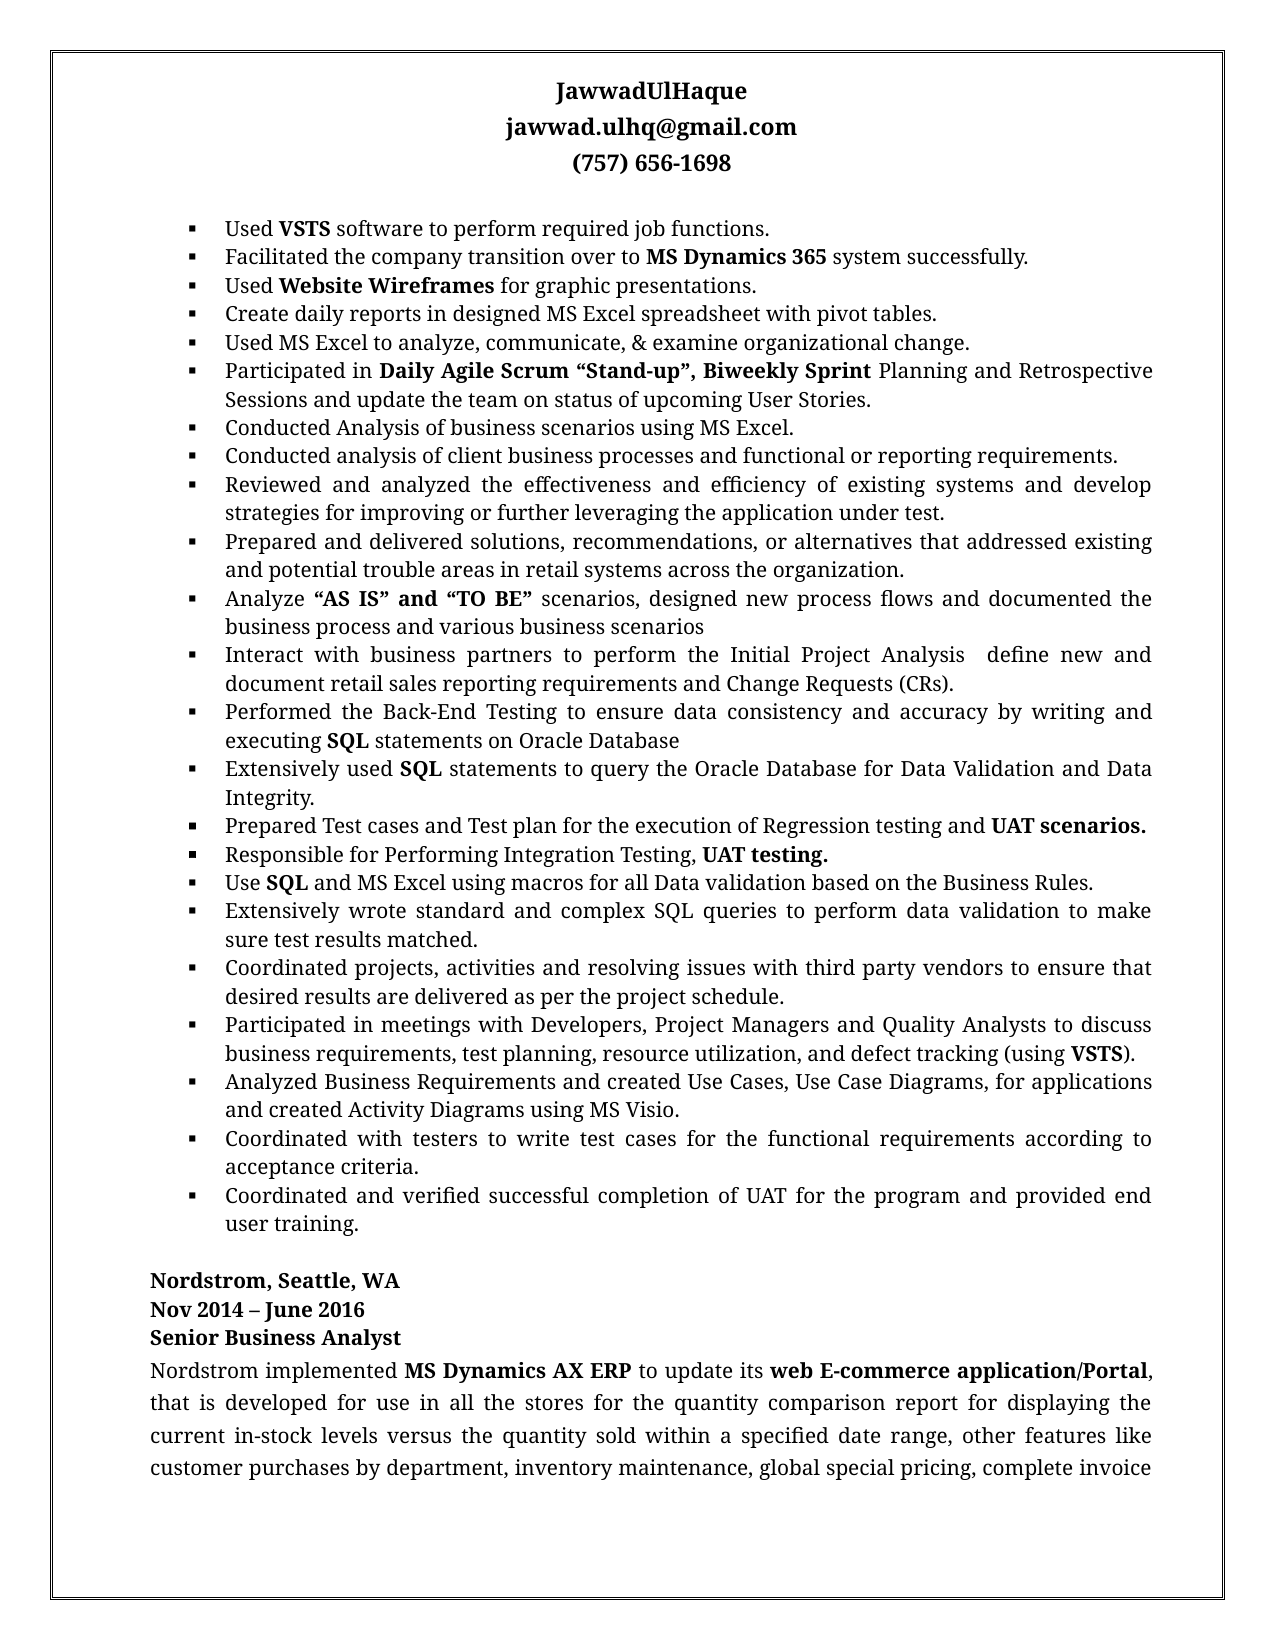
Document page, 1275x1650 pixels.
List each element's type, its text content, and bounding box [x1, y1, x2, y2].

list Analyzed Business Requirements and created Use Cases, Use Case Diagrams, for applications and created Activity Diagrams using MS Visio. [187, 1067, 1153, 1124]
list Reviewed and analyzed the effectiveness and efficiency of existing systems and develop strategies for improving or further leveraging the application under test. [187, 470, 1153, 527]
list Analyze “AS IS” and “TO BE” scenarios, designed new process flows and documented the business process and various business scenarios [187, 584, 1153, 641]
list Coordinated with testers to write test cases for the functional requirements according to acceptance criteria. [187, 1124, 1153, 1181]
list Interact with business partners to perform the Initial Project Analysis define new and document retail sales reporting requirements and Change Requests (CRs). [187, 641, 1153, 697]
text Nov 2014 – June 2016 [150, 1295, 1153, 1323]
list Conducted Analysis of business scenarios using MS Excel. [187, 413, 1153, 442]
list Use SQL and MS Excel using macros for all Data validation based on the Business Rules. [187, 868, 1153, 897]
list Used Website Wireframes for graphic presentations. [187, 271, 1153, 299]
list Used VSTS software to perform required job functions. [187, 214, 1153, 242]
list Conducted analysis of client business processes and functional or reporting requirements. [187, 442, 1153, 470]
list Coordinated and verified successful completion of UAT for the program and provided end user training. [187, 1181, 1153, 1238]
list Prepared Test cases and Test plan for the execution of Regression testing and UAT scenarios. [187, 811, 1153, 840]
list Extensively wrote standard and complex SQL queries to perform data validation to make sure test results matched. [187, 897, 1153, 953]
list Facilitated the company transition over to MS Dynamics 365 system successfully. [187, 242, 1153, 271]
list Extensively used SQL statements to query the Oracle Database for Data Validation and Data Integrity. [187, 754, 1153, 811]
list Used MS Excel to analyze, communicate, & examine organizational change. [187, 328, 1153, 356]
text Senior Business Analyst [150, 1323, 1153, 1352]
list Prepared and delivered solutions, recommendations, or alternatives that addressed existing and potential trouble areas in retail systems across the organization. [187, 527, 1153, 584]
list Performed the Back-End Testing to ensure data consistency and accuracy by writing and executing SQL statements on Oracle Database [187, 697, 1153, 754]
list Coordinated projects, activities and resolving issues with third party vendors to ensure that desired results are delivered as per the project schedule. [187, 953, 1153, 1010]
list Responsible for Performing Integration Testing, UAT testing. [187, 840, 1153, 868]
list Create daily reports in designed MS Excel spreadsheet with pivot tables. [187, 299, 1153, 328]
text Nordstrom, Seattle, WA [150, 1266, 1153, 1295]
list Participated in meetings with Developers, Project Managers and Quality Analysts to discuss business requirements, test planning, resource utilization, and defect tracking (using VSTS). [187, 1010, 1153, 1067]
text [150, 1356, 1153, 1482]
list Participated in Daily Agile Scrum “Stand-up”, Biweekly Sprint Planning and Retrospective Sessions and update the team on status of upcoming User Stories. [187, 356, 1153, 413]
